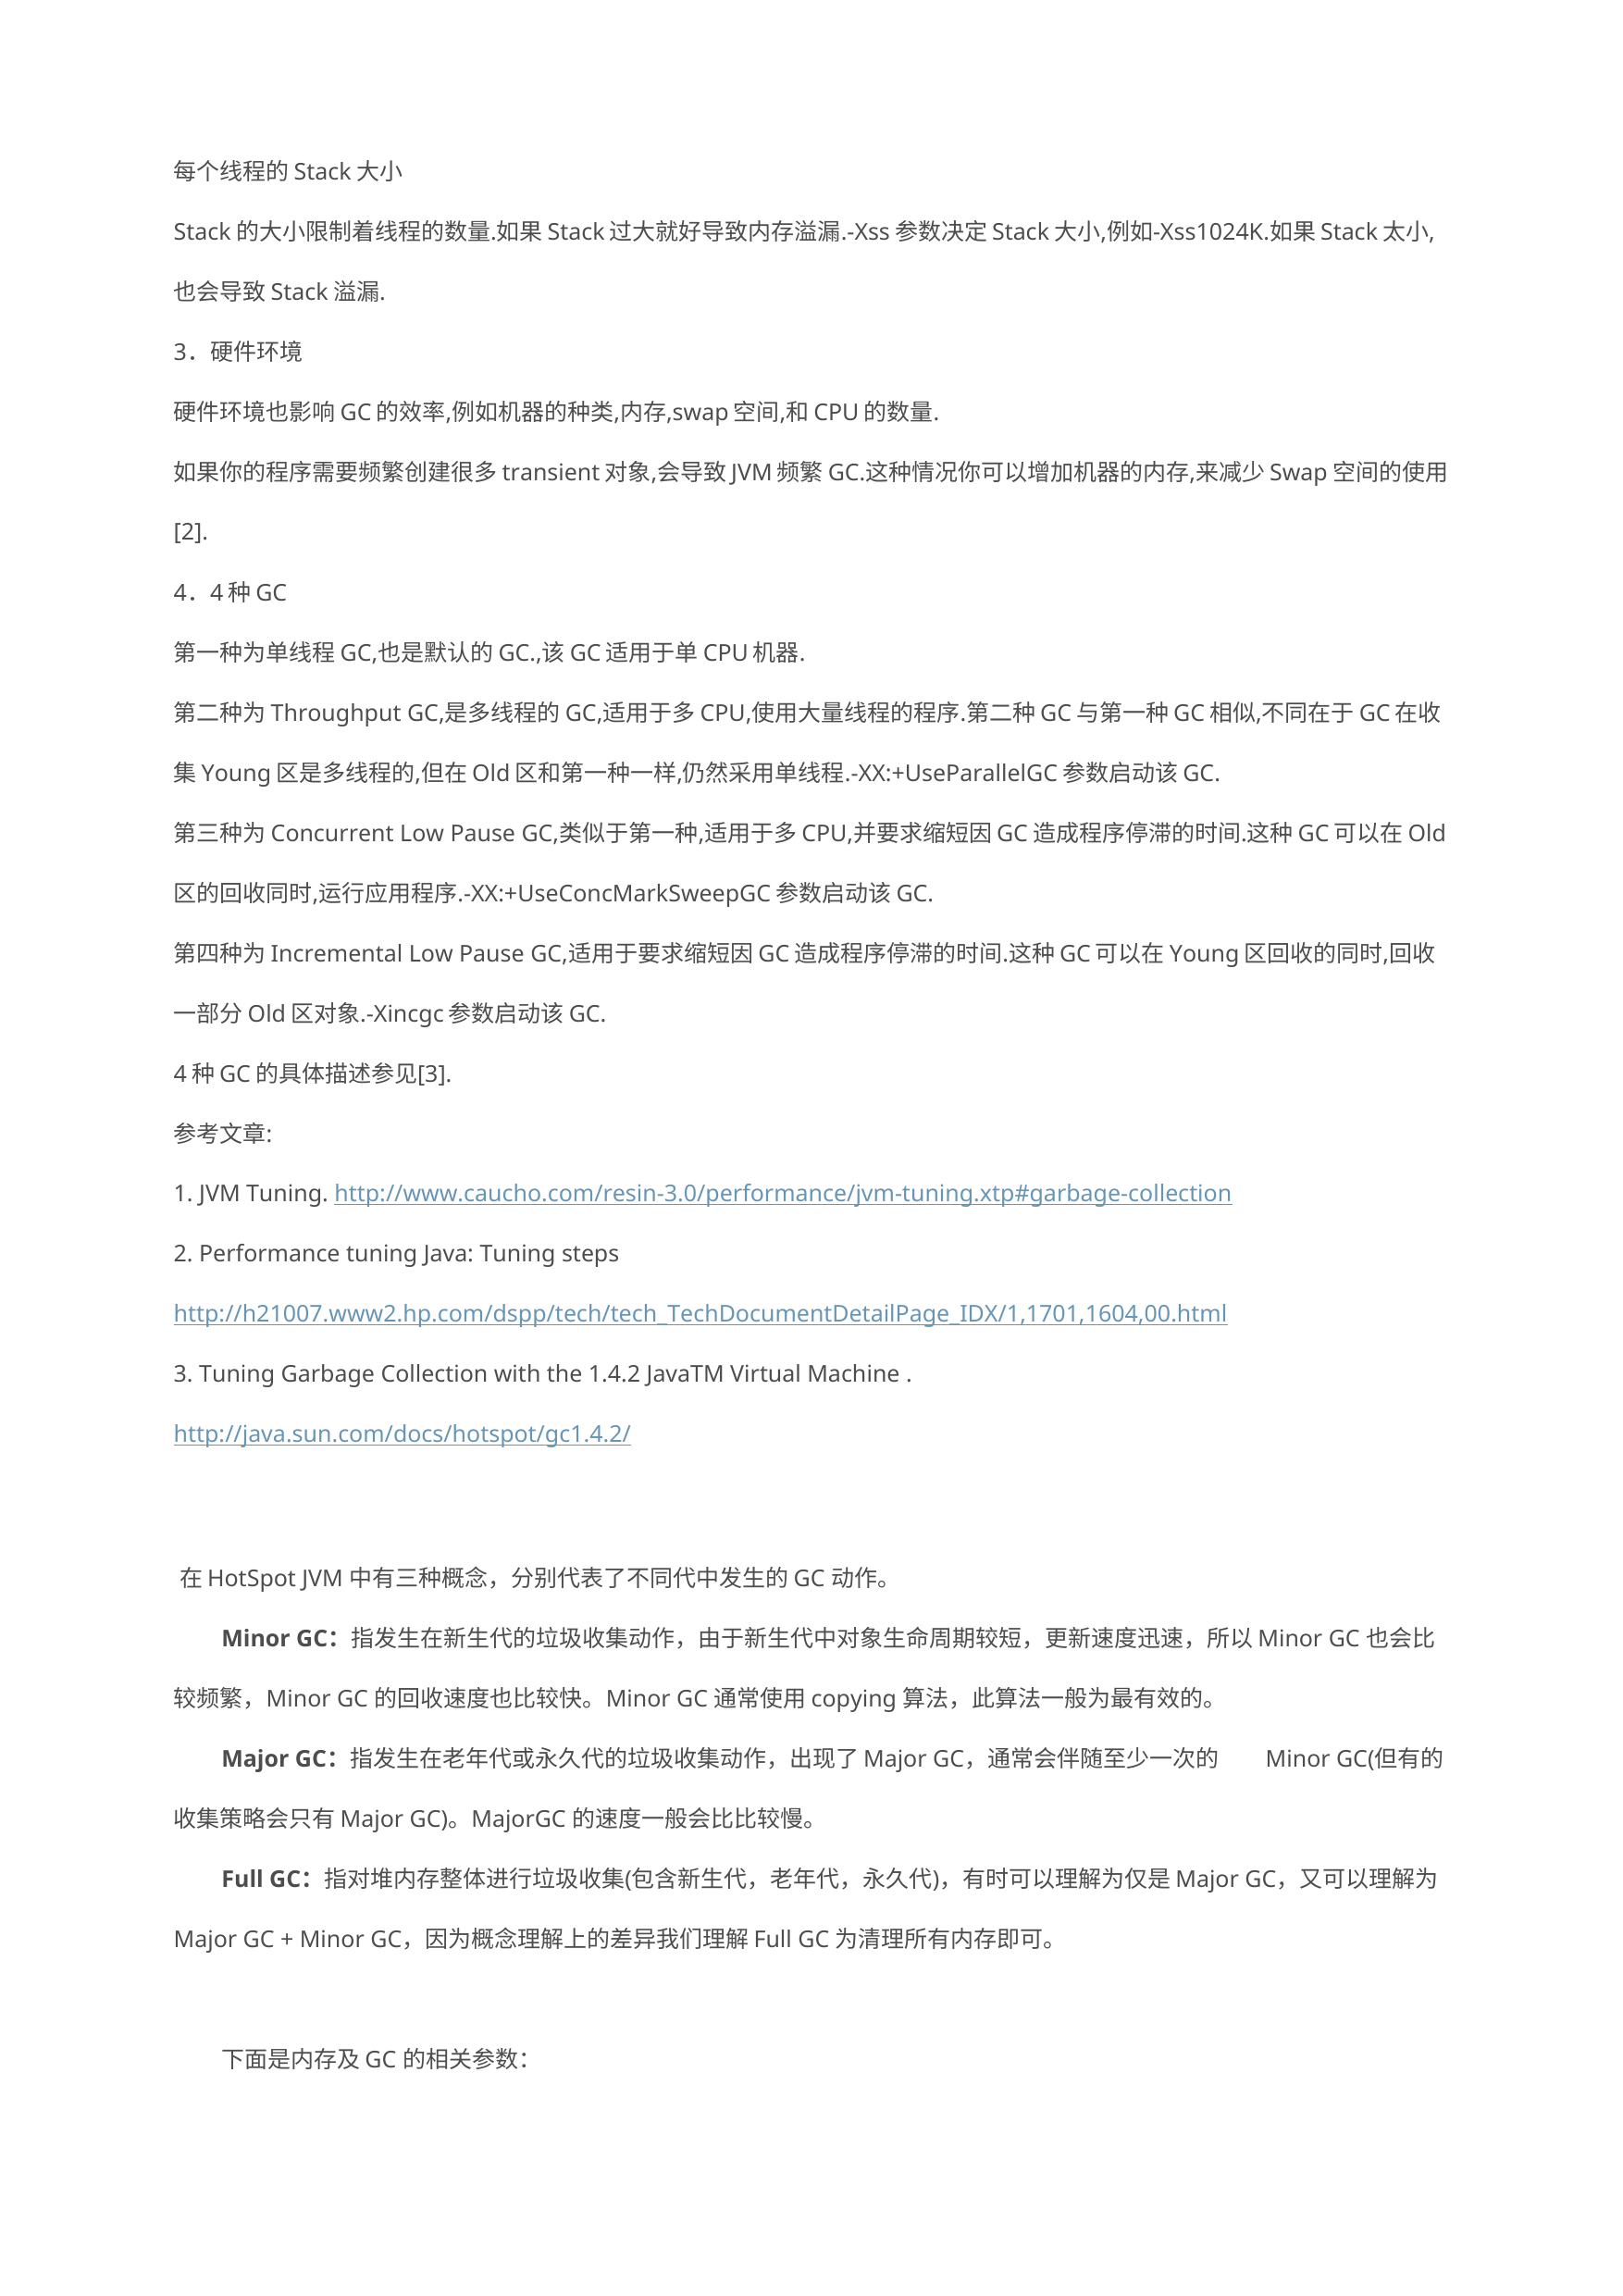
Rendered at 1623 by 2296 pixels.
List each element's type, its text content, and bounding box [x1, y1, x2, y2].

text 下面是内存及GC 的相关参数： [173, 1967, 1449, 2088]
text Full GC：指对堆内存整体进行垃圾收集(包含新生代，老年代，永久代)，有时可以理解为仅是Major GC，又可以理解为Major GC + Minor GC，因为概念理解上的差异我们理解Full GC 为清理所有内存即可。 [173, 1847, 1449, 1967]
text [173, 140, 1449, 1463]
text 在HotSpot JVM 中有三种概念，分别代表了不同代中发生的GC 动作。 Minor GC：指发生在新生代的垃圾收集动作，由于新生代中对象生命周期较短，更新速度迅速，所以Minor GC 也会比较频繁，Minor GC 的回收速度也比较快。Minor GC 通常使用copying 算法，此算法一般为最有效的。 Major GC：指发生在老年代或永久代的垃圾收集动作，出现了Major GC，通常会伴随至少一次的 Minor GC(但有的收集策略会只有Major GC)。MajorGC 的速度一般会比比较慢。 [173, 1546, 1449, 1847]
